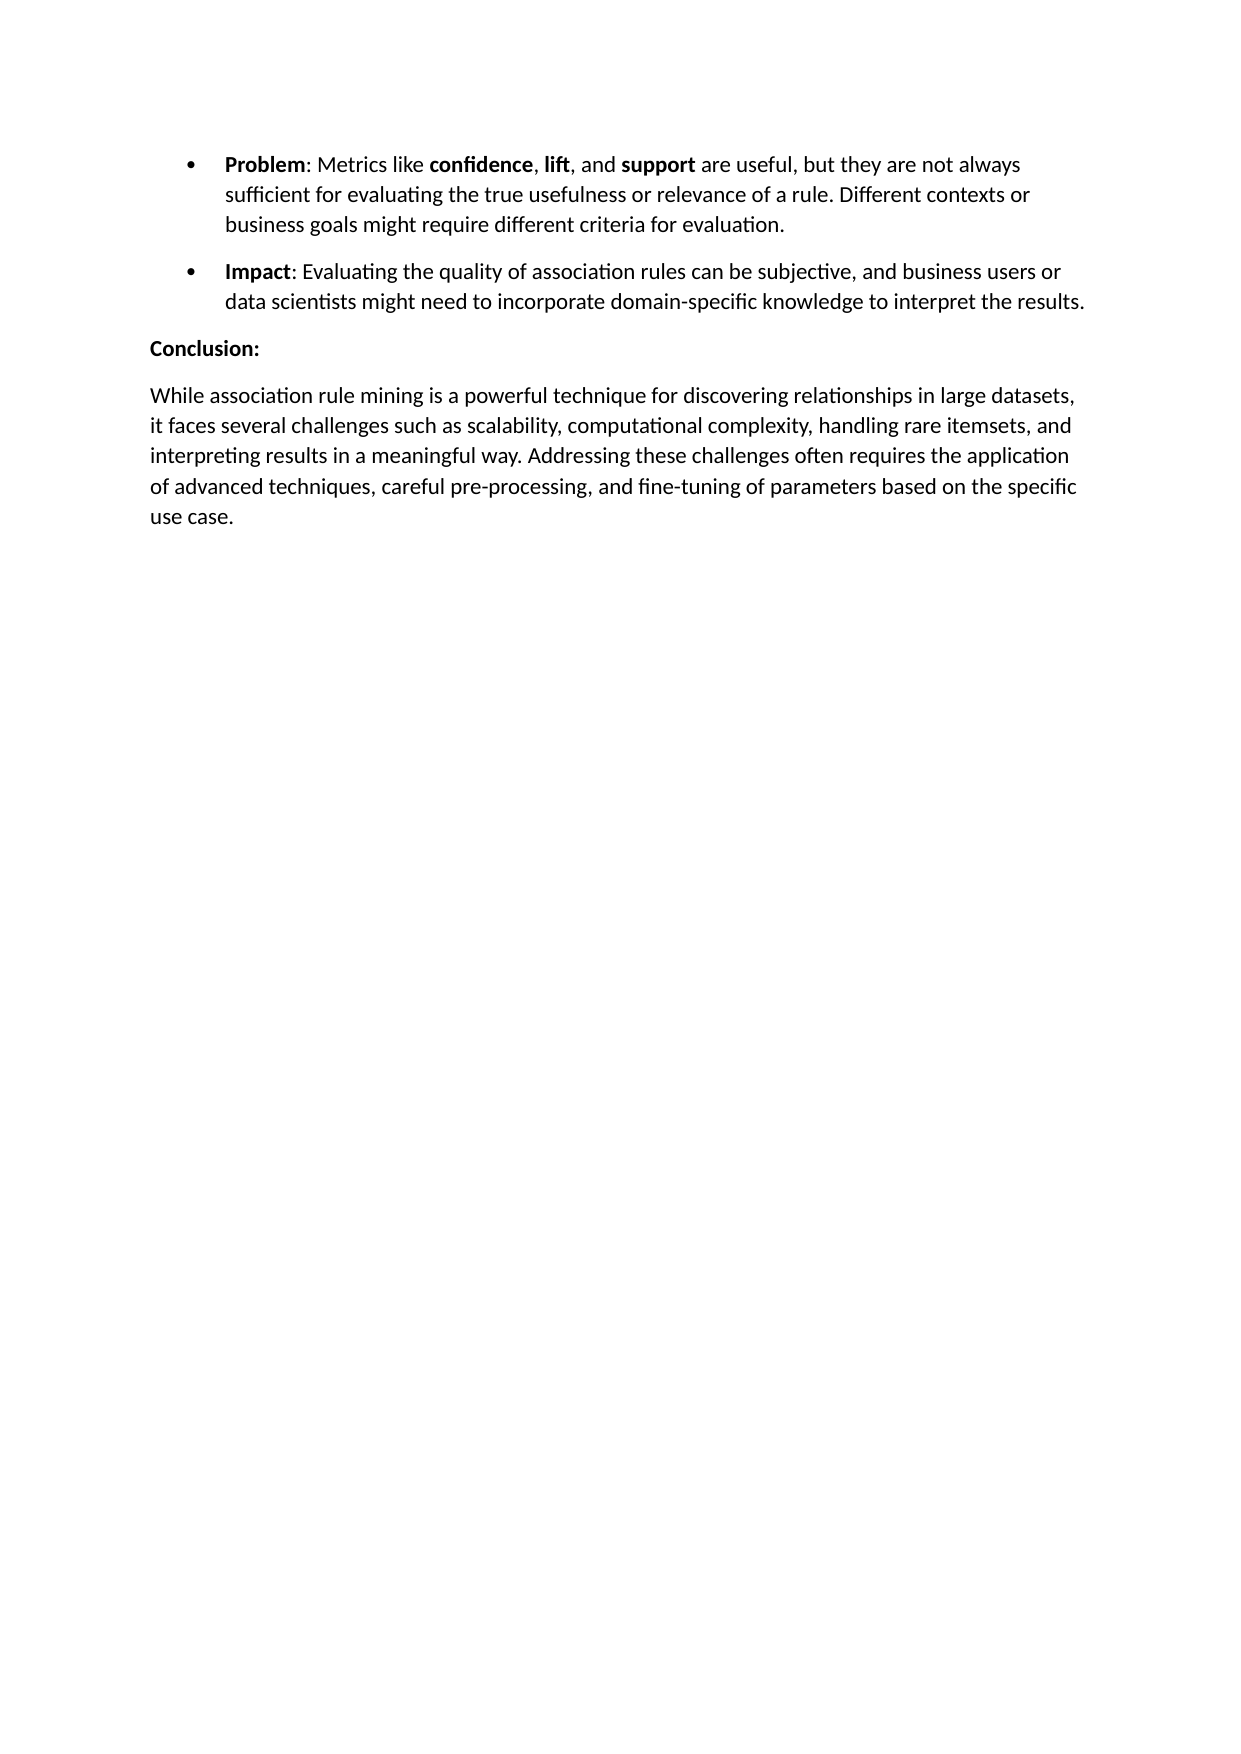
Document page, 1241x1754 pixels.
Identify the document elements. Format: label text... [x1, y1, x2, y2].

text Conclusion: [150, 334, 1090, 362]
list Impact: Evaluating the quality of association rules can be subjective, and business users or data scientists might need to incorporate domain-specific knowledge to interpret the results. [187, 257, 1090, 316]
text While association rule mining is a powerful technique for discovering relationships in large datasets, it faces several challenges such as scalability, computational complexity, handling rare itemsets, and interpreting results in a meaningful way. Addressing these challenges often requires the application of advanced techniques, careful pre-processing, and fine-tuning of parameters based on the specific use case. [150, 381, 1090, 530]
list Problem: Metrics like confidence, lift, and support are useful, but they are not always sufficient for evaluating the true usefulness or relevance of a rule. Different contexts or business goals might require different criteria for evaluation. [187, 150, 1090, 238]
